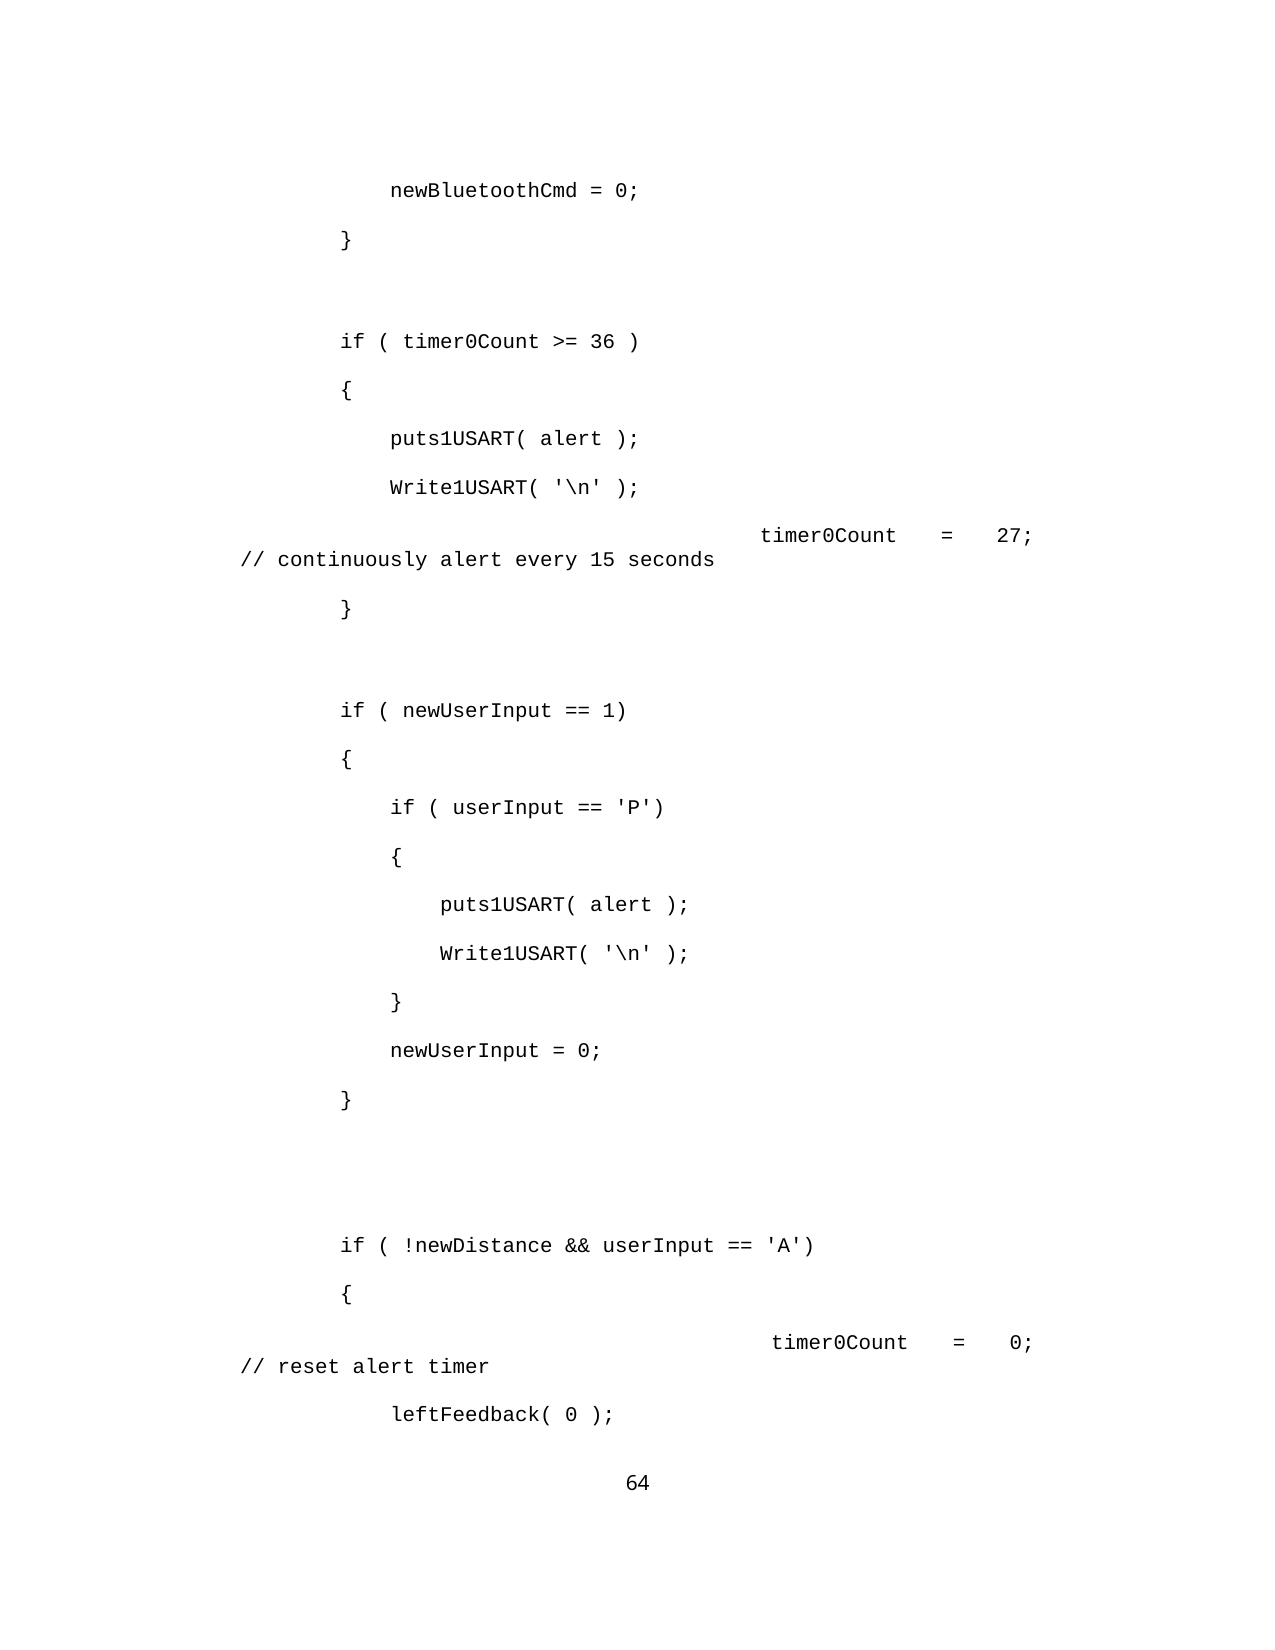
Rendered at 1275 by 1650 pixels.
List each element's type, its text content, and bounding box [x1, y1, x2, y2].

text } [240, 1089, 1035, 1112]
text leftFeedback( 0 ); [240, 1404, 1035, 1428]
text newUserInput = 0; [240, 1040, 1035, 1064]
text Write1USART( '\n' ); [240, 943, 1035, 967]
text newBluetoothCmd = 0; [240, 180, 1035, 204]
text Write1USART( '\n' ); [240, 477, 1035, 500]
text puts1USART( alert ); [240, 428, 1035, 452]
text } [240, 229, 1035, 252]
text timer0Count = 0; // reset alert timer [240, 1332, 1035, 1379]
text puts1USART( alert ); [240, 894, 1035, 918]
text { [240, 748, 1035, 772]
text { [240, 379, 1035, 403]
text if ( !newDistance && userInput == 'A') [240, 1235, 1035, 1258]
text if ( userInput == 'P') [240, 797, 1035, 821]
text if ( timer0Count >= 36 ) [240, 331, 1035, 354]
text if ( newUserInput == 1) [240, 700, 1035, 723]
text { [240, 846, 1035, 869]
text { [240, 1283, 1035, 1307]
text } [240, 992, 1035, 1015]
text } [240, 598, 1035, 621]
text timer0Count = 27; // continuously alert every 15 seconds [240, 525, 1035, 573]
